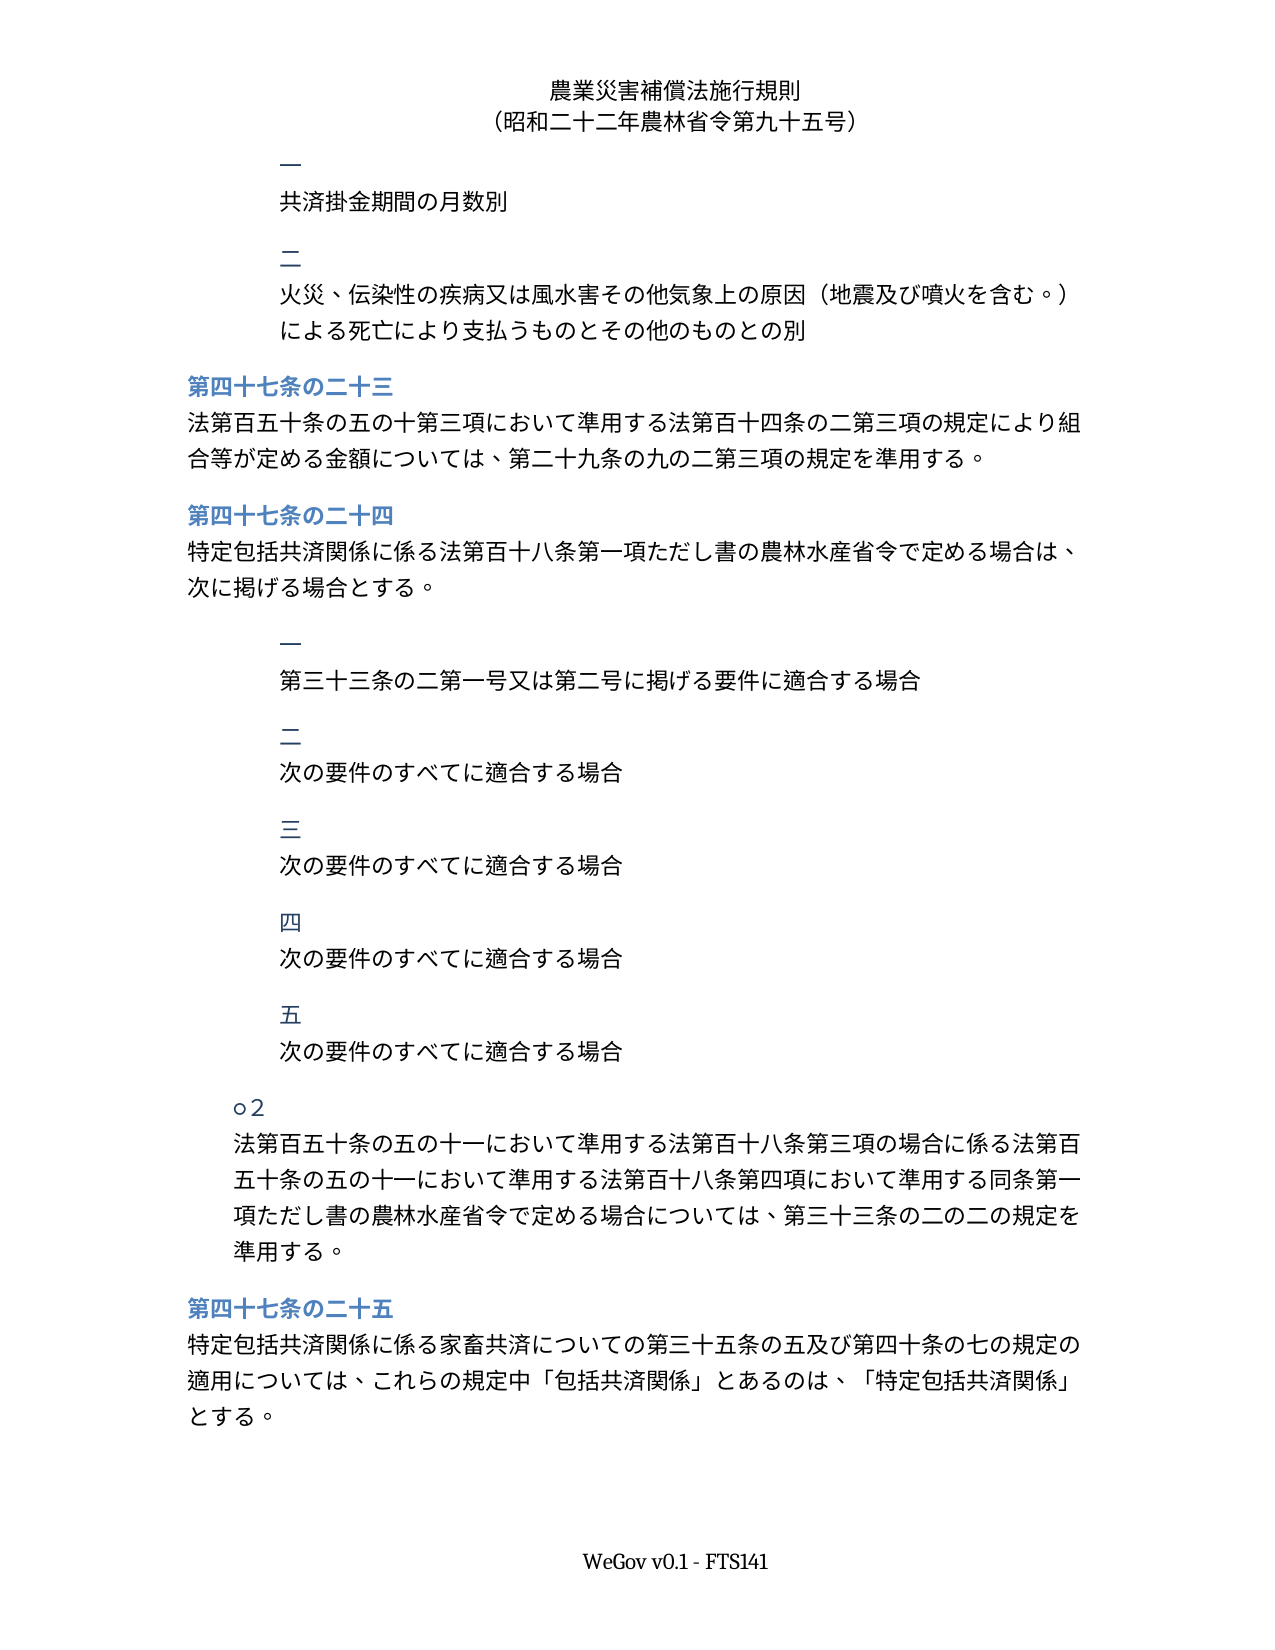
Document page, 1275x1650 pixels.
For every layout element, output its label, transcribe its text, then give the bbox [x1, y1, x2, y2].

text 次の要件のすべてに適合する場合 [279, 1035, 1087, 1067]
text 特定包括共済関係に係る法第百十八条第一項ただし書の農林水産省令で定める場合は、次に掲げる場合とする。 [187, 536, 1087, 603]
subtitle 四 [279, 907, 1087, 938]
text 共済掛金期間の月数別 [279, 186, 1087, 217]
text 法第百五十条の五の十一において準用する法第百十八条第三項の場合に係る法第百五十条の五の十一において準用する法第百十八条第四項において準用する同条第一項ただし書の農林水産省令で定める場合については、第三十三条の二の二の規定を準用する。 [233, 1128, 1087, 1267]
subtitle 三 [279, 814, 1087, 845]
subtitle 一 [279, 150, 1087, 181]
subtitle 第四十七条の二十三 [187, 371, 1087, 403]
subtitle 第四十七条の二十四 [187, 500, 1087, 531]
text 次の要件のすべてに適合する場合 [279, 757, 1087, 788]
text 次の要件のすべてに適合する場合 [279, 943, 1087, 974]
subtitle ○２ [233, 1092, 1087, 1123]
subtitle 五 [279, 999, 1087, 1031]
text 次の要件のすべてに適合する場合 [279, 850, 1087, 881]
subtitle 二 [279, 243, 1087, 274]
subtitle 一 [279, 629, 1087, 660]
text 第三十三条の二第一号又は第二号に掲げる要件に適合する場合 [279, 664, 1087, 696]
text 火災、伝染性の疾病又は風水害その他気象上の原因（地震及び噴火を含む。）による死亡により支払うものとその他のものとの別 [279, 279, 1087, 346]
text 特定包括共済関係に係る家畜共済についての第三十五条の五及び第四十条の七の規定の適用については、これらの規定中「包括共済関係」とあるのは、「特定包括共済関係」とする。 [187, 1329, 1087, 1432]
subtitle 第四十七条の二十五 [187, 1293, 1087, 1324]
subtitle 二 [279, 721, 1087, 753]
text 法第百五十条の五の十第三項において準用する法第百十四条の二第三項の規定により組合等が定める金額については、第二十九条の九の二第三項の規定を準用する。 [187, 407, 1087, 474]
